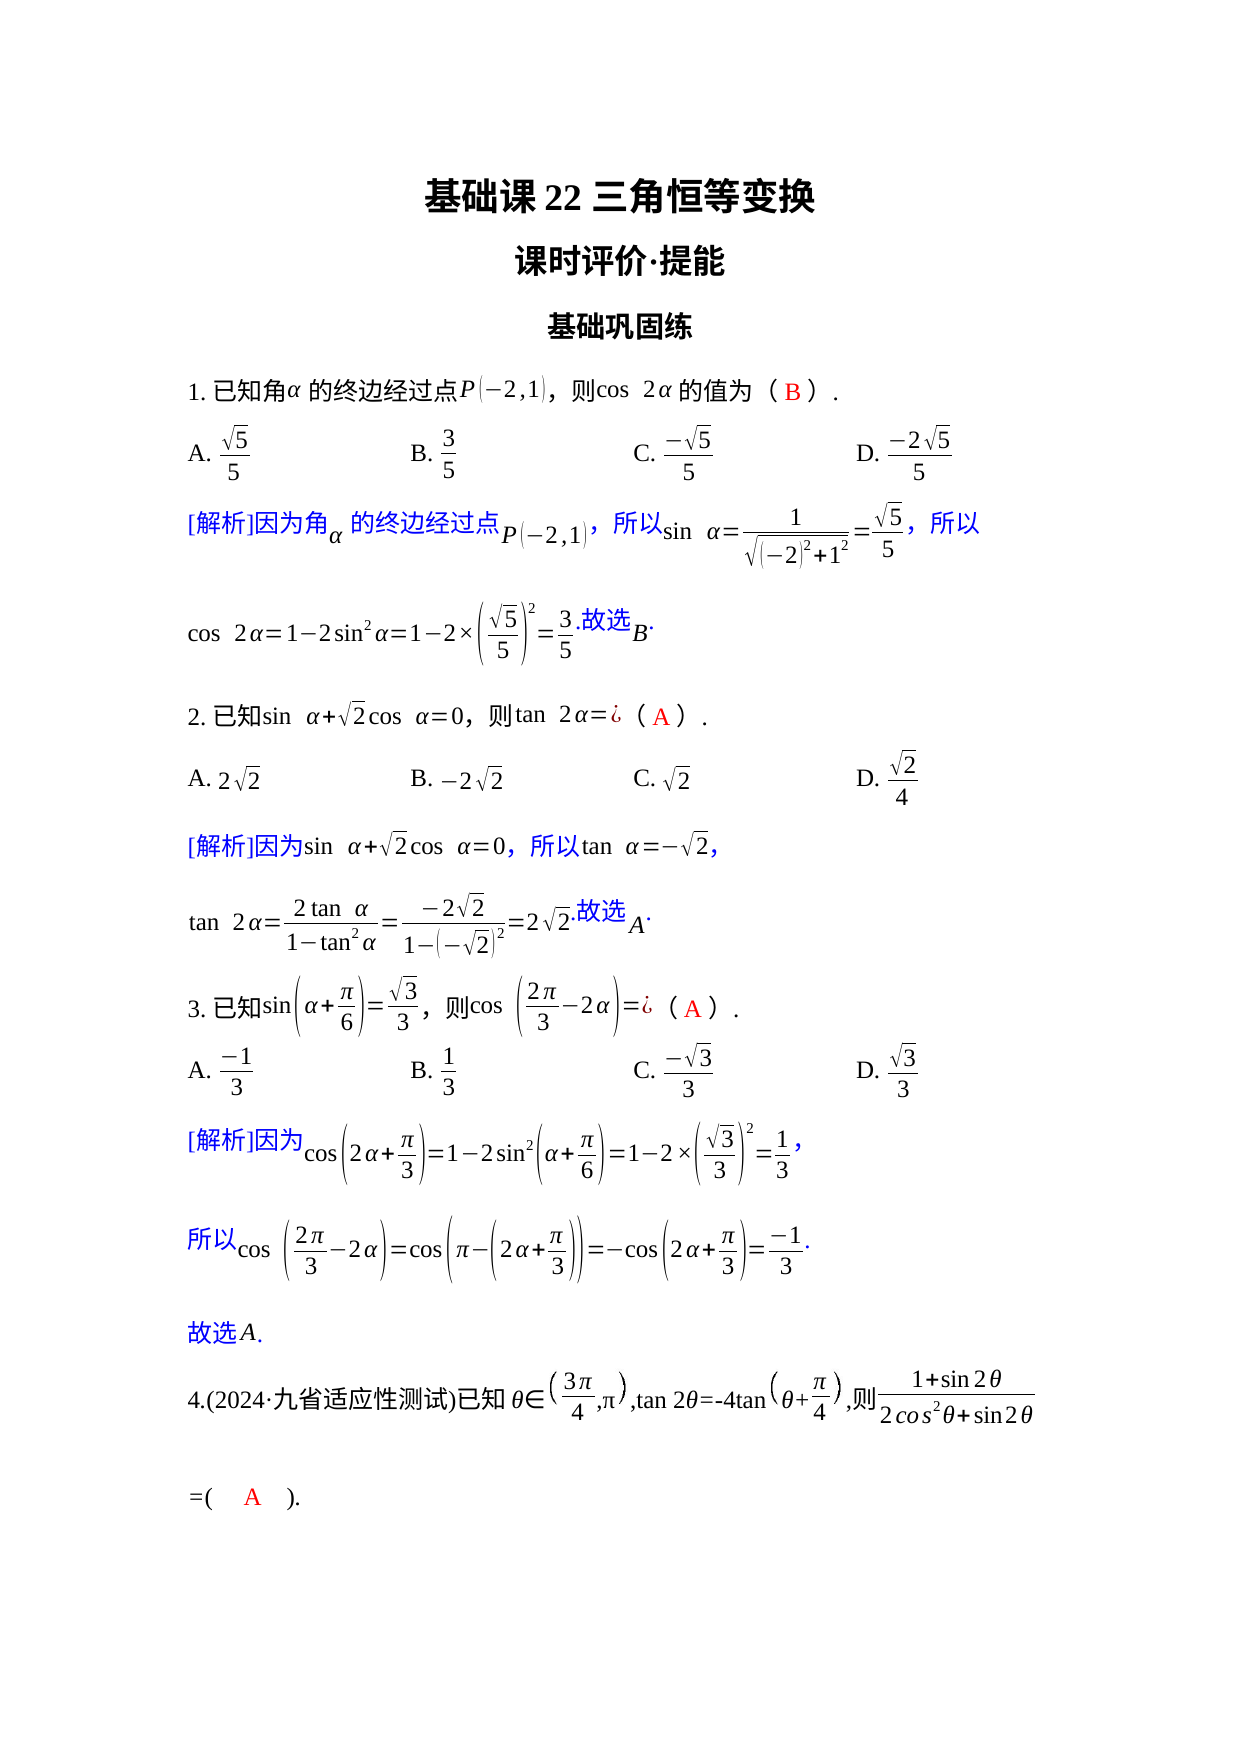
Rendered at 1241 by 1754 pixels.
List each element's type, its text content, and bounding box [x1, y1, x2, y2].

text 故选. [187, 1299, 1053, 1364]
text [解析]因为， [187, 1104, 1053, 1202]
text A. B. C. D. [187, 747, 1053, 812]
text 1. 已知角 的终边经过点，则 的值为（ B ）. [187, 357, 1053, 422]
text 4.(2024·九省适应性测试)已知θ∈,π,tan 2θ=-4tanθ+,则=( A ). [187, 1364, 1053, 1527]
subtitle 基础课22 三角恒等变换 [187, 162, 1053, 227]
text 所以. [187, 1202, 1053, 1299]
picture [766, 1364, 782, 1409]
text A. B. C. D. [187, 422, 1053, 487]
picture [545, 1364, 561, 1409]
text .故选. [187, 877, 1053, 974]
text [解析]因为，所以， [187, 812, 1053, 877]
picture [830, 1364, 846, 1409]
text 2. 已知，则（ A ）. [187, 682, 1053, 747]
text [解析]因为角 的终边经过点，所以，所以.故选. [187, 487, 1053, 682]
picture [615, 1364, 630, 1409]
text A. B. C. D. [187, 1039, 1053, 1104]
text 3. 已知，则（ A ）. [187, 974, 1053, 1039]
subtitle 基础巩固练 [187, 292, 1053, 357]
subtitle 课时评价·提能 [187, 227, 1053, 292]
